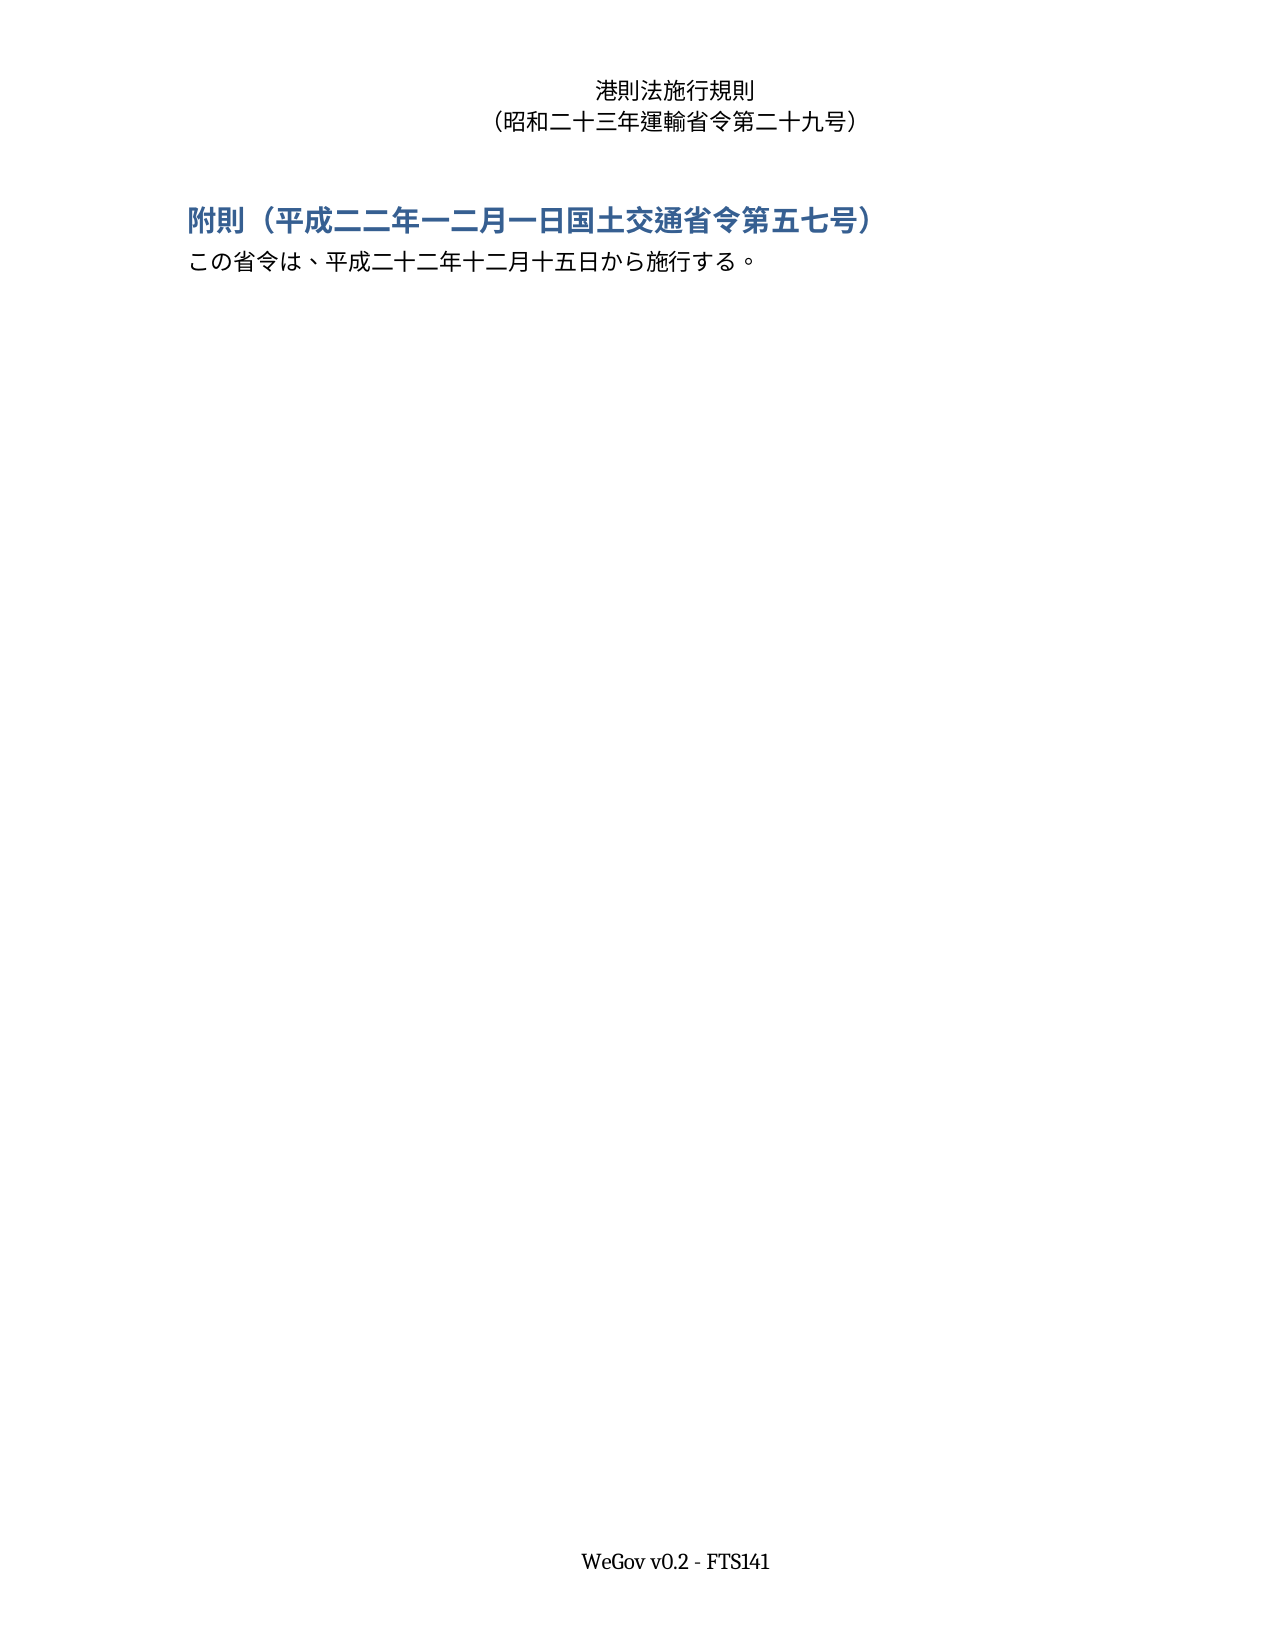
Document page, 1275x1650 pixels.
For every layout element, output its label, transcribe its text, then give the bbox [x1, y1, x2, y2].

text この省令は、平成二十二年十二月十五日から施行する。 [187, 246, 1087, 277]
subtitle 附則（平成二二年一二月一日国土交通省令第五七号） [187, 200, 1087, 240]
